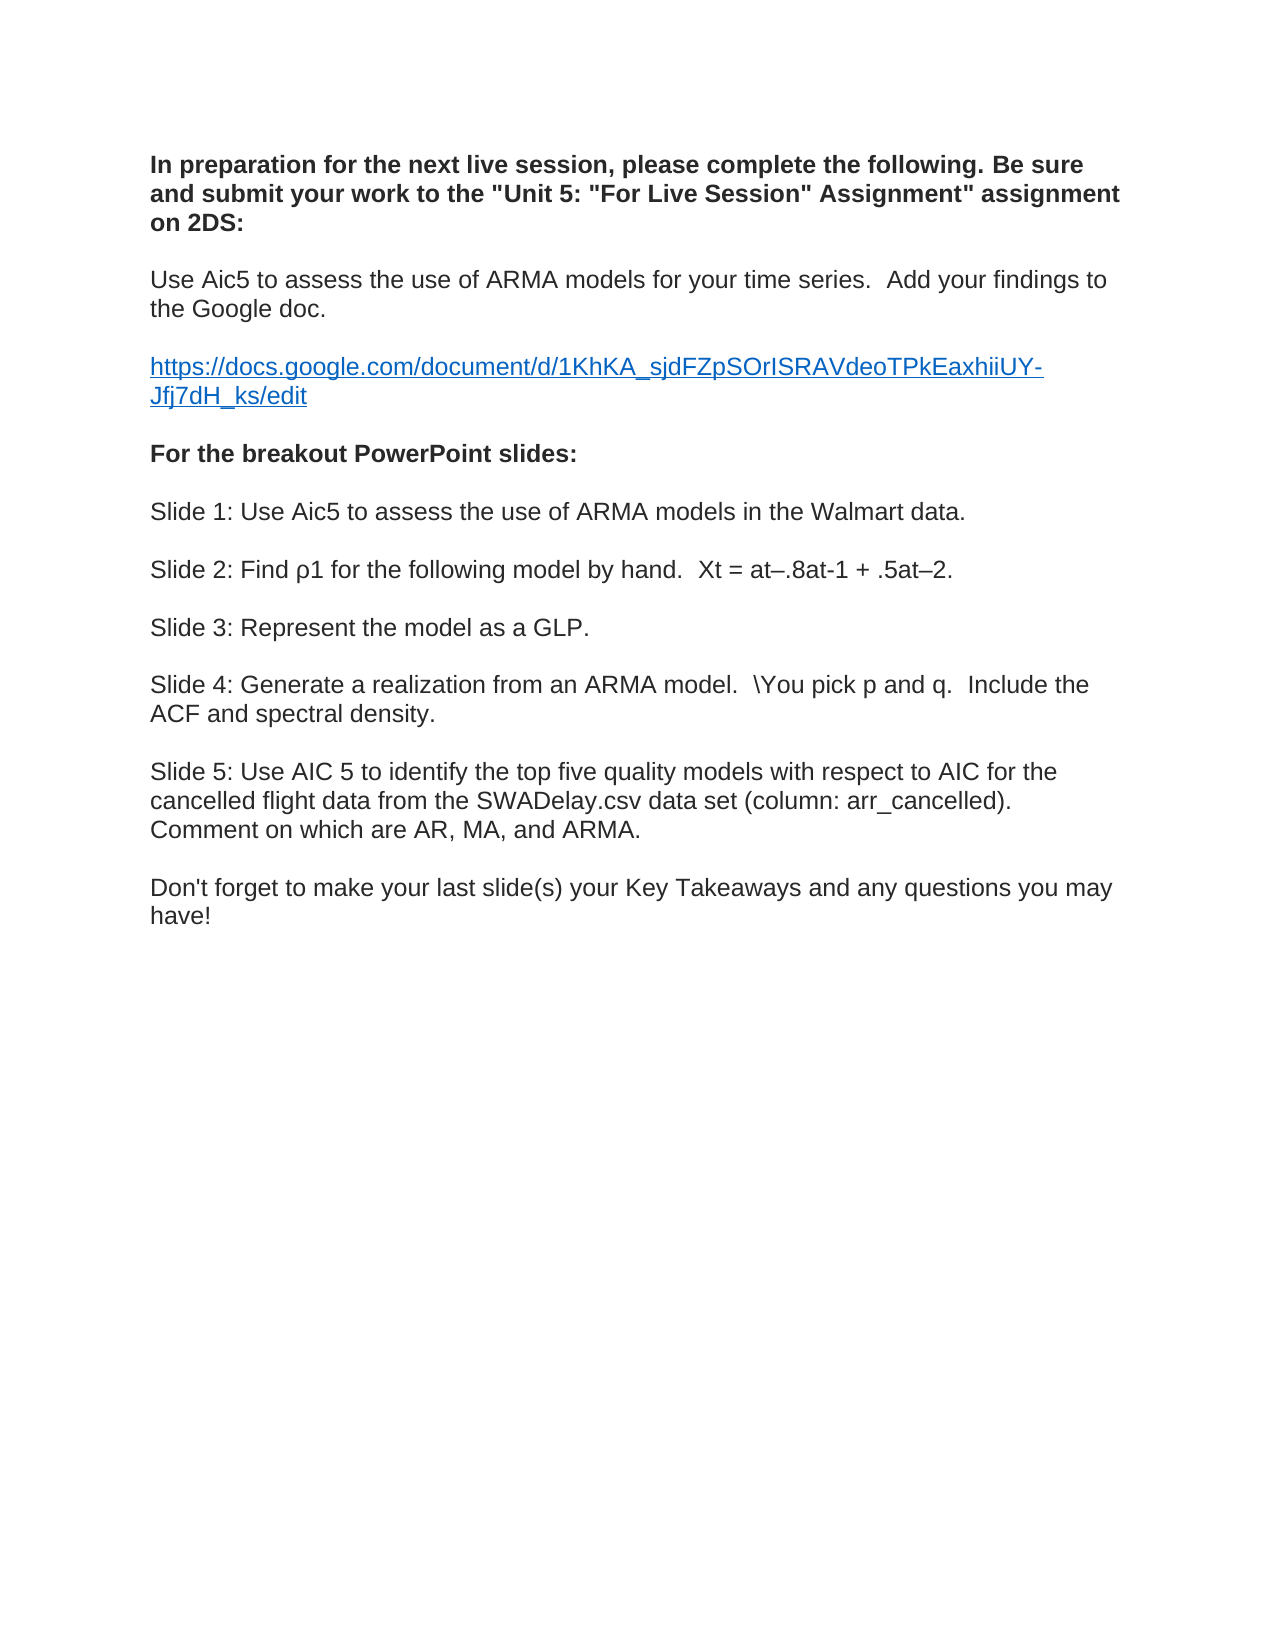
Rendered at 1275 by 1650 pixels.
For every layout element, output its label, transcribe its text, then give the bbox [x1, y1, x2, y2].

text Slide 5: Use AIC 5 to identify the top five quality models with respect to AIC for the cancelled flight data from the SWADelay.csv data set (column: arr_cancelled). Comment on which are AR, MA, and ARMA. [150, 757, 1125, 843]
text Don't forget to make your last slide(s) your Key Takeaways and any questions you may have! [150, 872, 1125, 930]
text For the breakout PowerPoint slides: [150, 439, 1125, 467]
text In preparation for the next live session, please complete the following. Be sure and submit your work to the "Unit 5: "For Live Session" Assignment" assignment on 2DS: [150, 150, 1125, 236]
text Slide 1: Use Aic5 to assess the use of ARMA models in the Walmart data. [150, 497, 1125, 525]
text https://docs.google.com/document/d/1KhKA_sjdFZpSOrISRAVdeoTPkEaxhiiUY-Jfj7dH_ks/edit [150, 352, 1125, 409]
text Slide 3: Represent the model as a GLP. [150, 612, 1125, 641]
text Use Aic5 to assess the use of ARMA models for your time series. Add your findings to the Google doc. [150, 265, 1125, 323]
text Slide 2: Find ρ1 for the following model by hand. Xt = at–.8at-1 + .5at–2. [150, 554, 1125, 583]
text Slide 4: Generate a realization from an ARMA model. \You pick p and q. Include the ACF and spectral density. [150, 670, 1125, 728]
